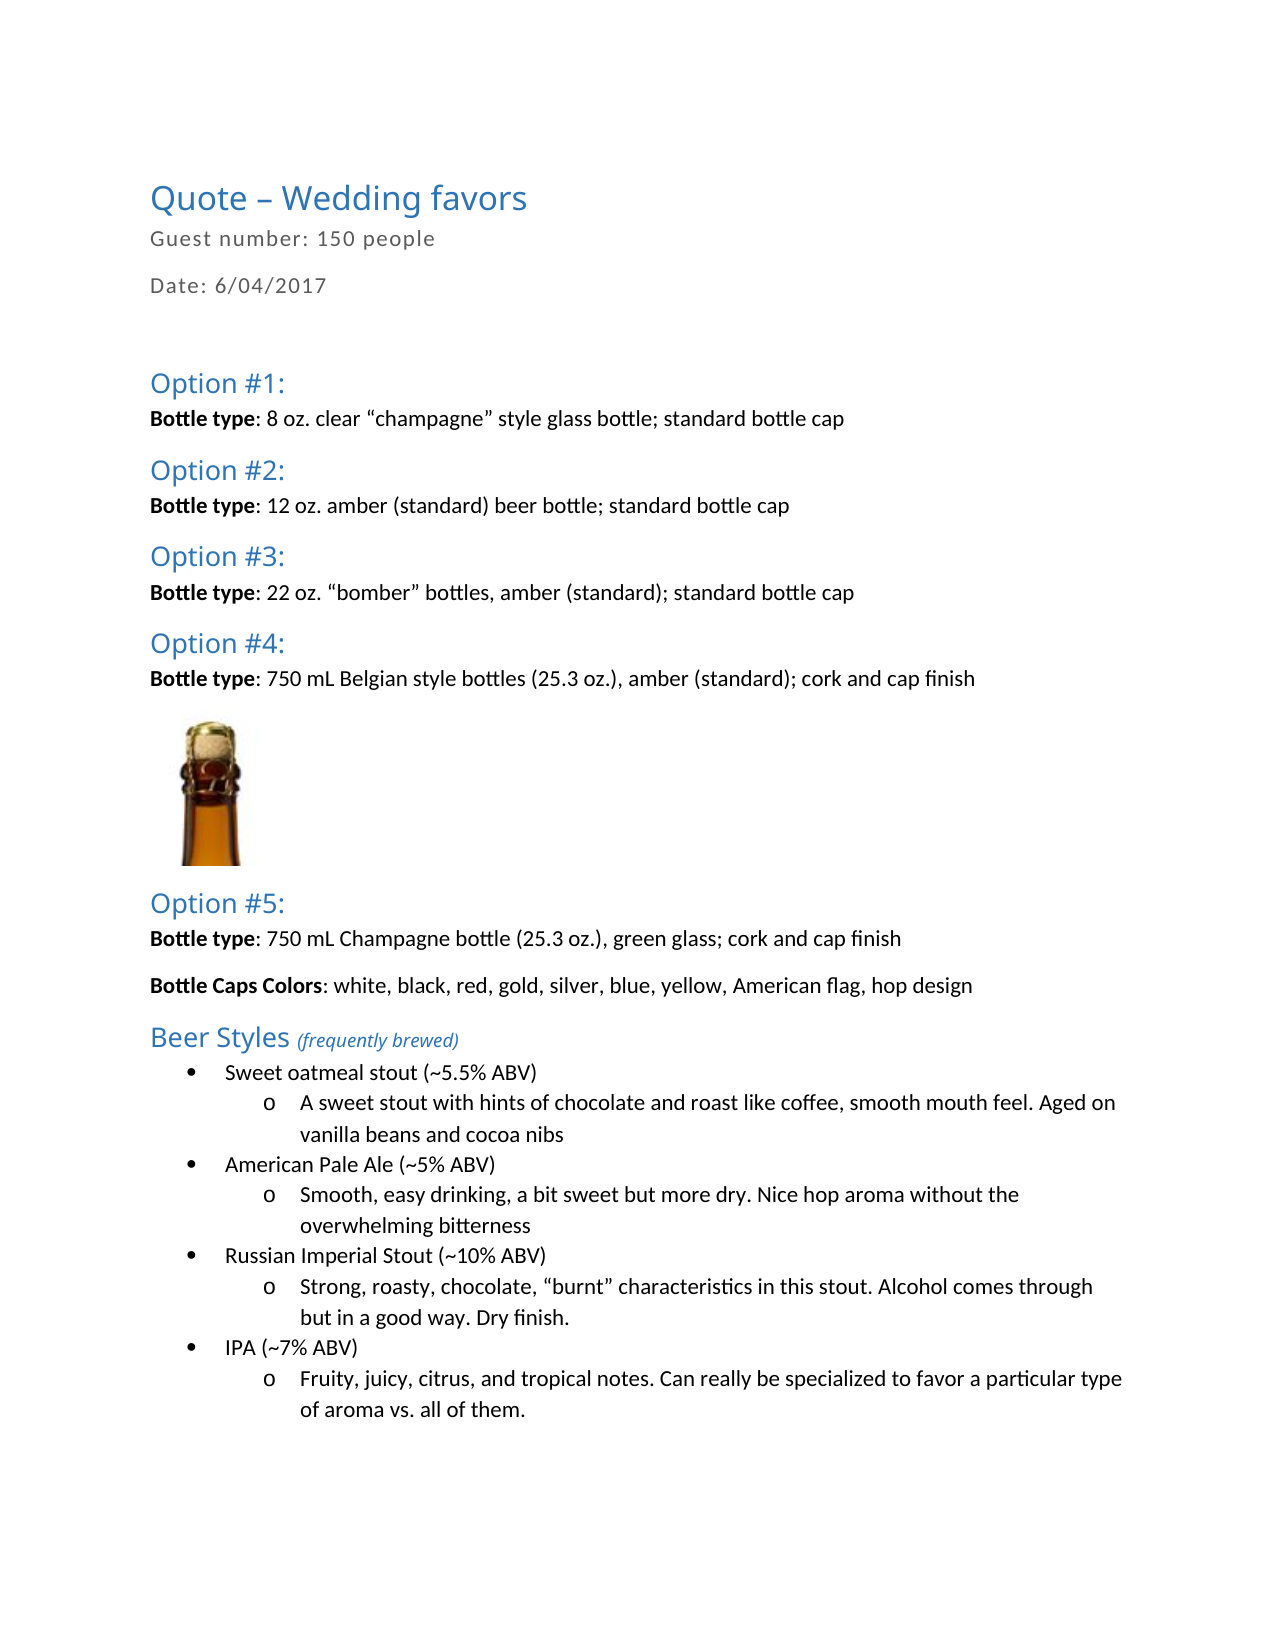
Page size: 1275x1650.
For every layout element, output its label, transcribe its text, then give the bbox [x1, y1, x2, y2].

list Fruity, juicy, citrus, and tropical notes. Can really be specialized to favor a particular type of aroma vs. all of them. [262, 1364, 1125, 1423]
list IPA (~7% ABV) [187, 1333, 1125, 1361]
list Strong, roasty, chocolate, “burnt” characteristics in this stout. Alcohol comes through but in a good way. Dry finish. [262, 1272, 1125, 1331]
subtitle Guest number: 150 people [150, 224, 1125, 252]
list American Pale Ale (~5% ABV) [187, 1150, 1125, 1178]
text Bottle type: 22 oz. “bomber” bottles, amber (standard); standard bottle cap [150, 578, 1125, 606]
subtitle Option #4: [150, 624, 1125, 661]
text Bottle type: 750 mL Belgian style bottles (25.3 oz.), amber (standard); cork and cap finish [150, 664, 1125, 692]
text Bottle type: 750 mL Champagne bottle (25.3 oz.), green glass; cork and cap finish [150, 924, 1125, 953]
subtitle Option #2: [150, 451, 1125, 488]
subtitle Beer Styles (frequently brewed) [150, 1018, 1125, 1055]
list Sweet oatmeal stout (~5.5% ABV) [187, 1058, 1125, 1086]
text Bottle Caps Colors: white, black, red, gold, silver, blue, yellow, American flag, hop design [150, 971, 1125, 999]
subtitle Date: 6/04/2017 [150, 271, 1125, 299]
list A sweet stout with hints of chocolate and roast like coffee, smooth mouth feel. Aged on vanilla beans and cocoa nibs [262, 1088, 1125, 1148]
subtitle Option #3: [150, 538, 1125, 575]
subtitle Option #5: [150, 885, 1125, 922]
picture [150, 711, 274, 866]
subtitle Option #1: [150, 364, 1125, 401]
text Bottle type: 8 oz. clear “champagne” style glass bottle; standard bottle cap [150, 404, 1125, 432]
text Bottle type: 12 oz. amber (standard) beer bottle; standard bottle cap [150, 491, 1125, 519]
list Smooth, easy drinking, a bit sweet but more dry. Nice hop aroma without the overwhelming bitterness [262, 1180, 1125, 1239]
list Russian Imperial Stout (~10% ABV) [187, 1242, 1125, 1270]
subtitle Quote – Wedding favors [150, 175, 1125, 220]
